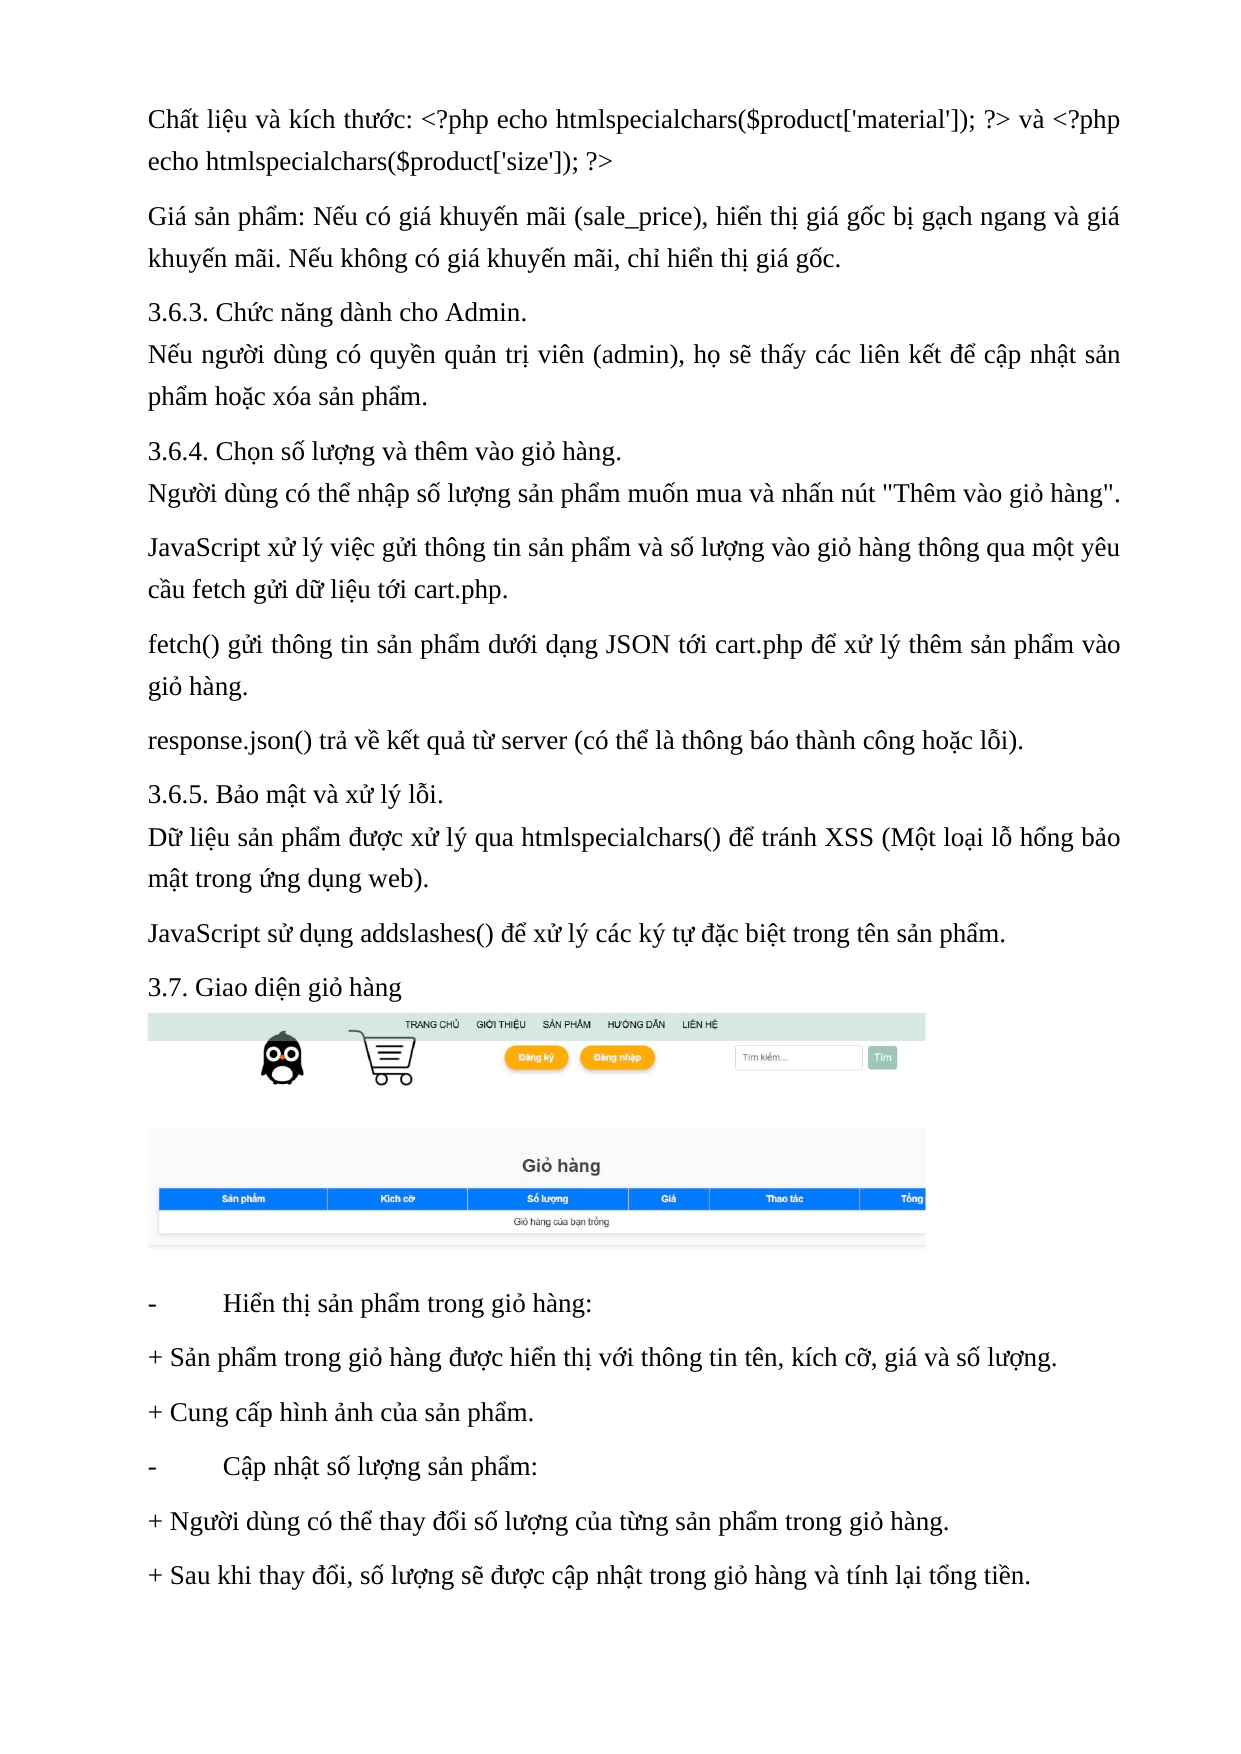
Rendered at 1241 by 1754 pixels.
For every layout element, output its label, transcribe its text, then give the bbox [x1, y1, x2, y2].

text - Cập nhật số lượng sản phẩm: [148, 1450, 1122, 1482]
text Dữ liệu sản phẩm được xử lý qua htmlspecialchars() để tránh XSS (Một loại lỗ hổng bảo mật trong ứng dụng web). [148, 821, 1122, 894]
text 3.6.3. Chức năng dành cho Admin. [148, 296, 1122, 327]
text Người dùng có thể nhập số lượng sản phẩm muốn mua và nhấn nút "Thêm vào giỏ hàng". [148, 477, 1122, 508]
text JavaScript xử lý việc gửi thông tin sản phẩm và số lượng vào giỏ hàng thông qua một yêu cầu fetch gửi dữ liệu tới cart.php. [148, 531, 1122, 604]
picture [147, 1013, 975, 1264]
text + Sản phẩm trong giỏ hàng được hiển thị với thông tin tên, kích cỡ, giá và số lượng. [148, 1341, 1122, 1373]
text Giá sản phẩm: Nếu có giá khuyến mãi (sale_price), hiển thị giá gốc bị gạch ngang và giá khuyến mãi. Nếu không có giá khuyến mãi, chỉ hiển thị giá gốc. [148, 200, 1122, 273]
text - Hiển thị sản phẩm trong giỏ hàng: [148, 1287, 1122, 1318]
text Nếu người dùng có quyền quản trị viên (admin), họ sẽ thấy các liên kết để cập nhật sản phẩm hoặc xóa sản phẩm. [148, 338, 1122, 411]
text Chất liệu và kích thước: <?php echo htmlspecialchars($product['material']); ?> và <?php echo htmlspecialchars($product['size']); ?> [148, 103, 1122, 177]
text + Người dùng có thể thay đổi số lượng của từng sản phẩm trong giỏ hàng. [148, 1505, 1122, 1536]
text 3.6.4. Chọn số lượng và thêm vào giỏ hàng. [148, 435, 1122, 466]
text response.json() trả về kết quả từ server (có thể là thông báo thành công hoặc lỗi). [148, 724, 1122, 755]
text 3.7. Giao diện giỏ hàng [148, 972, 1122, 1003]
text + Sau khi thay đổi, số lượng sẽ được cập nhật trong giỏ hàng và tính lại tổng tiền. [148, 1559, 1122, 1591]
text + Cung cấp hình ảnh của sản phẩm. [148, 1396, 1122, 1427]
text 3.6.5. Bảo mật và xử lý lỗi. [148, 779, 1122, 810]
text JavaScript sử dụng addslashes() để xử lý các ký tự đặc biệt trong tên sản phẩm. [148, 917, 1122, 948]
text fetch() gửi thông tin sản phẩm dưới dạng JSON tới cart.php để xử lý thêm sản phẩm vào giỏ hàng. [148, 628, 1122, 701]
